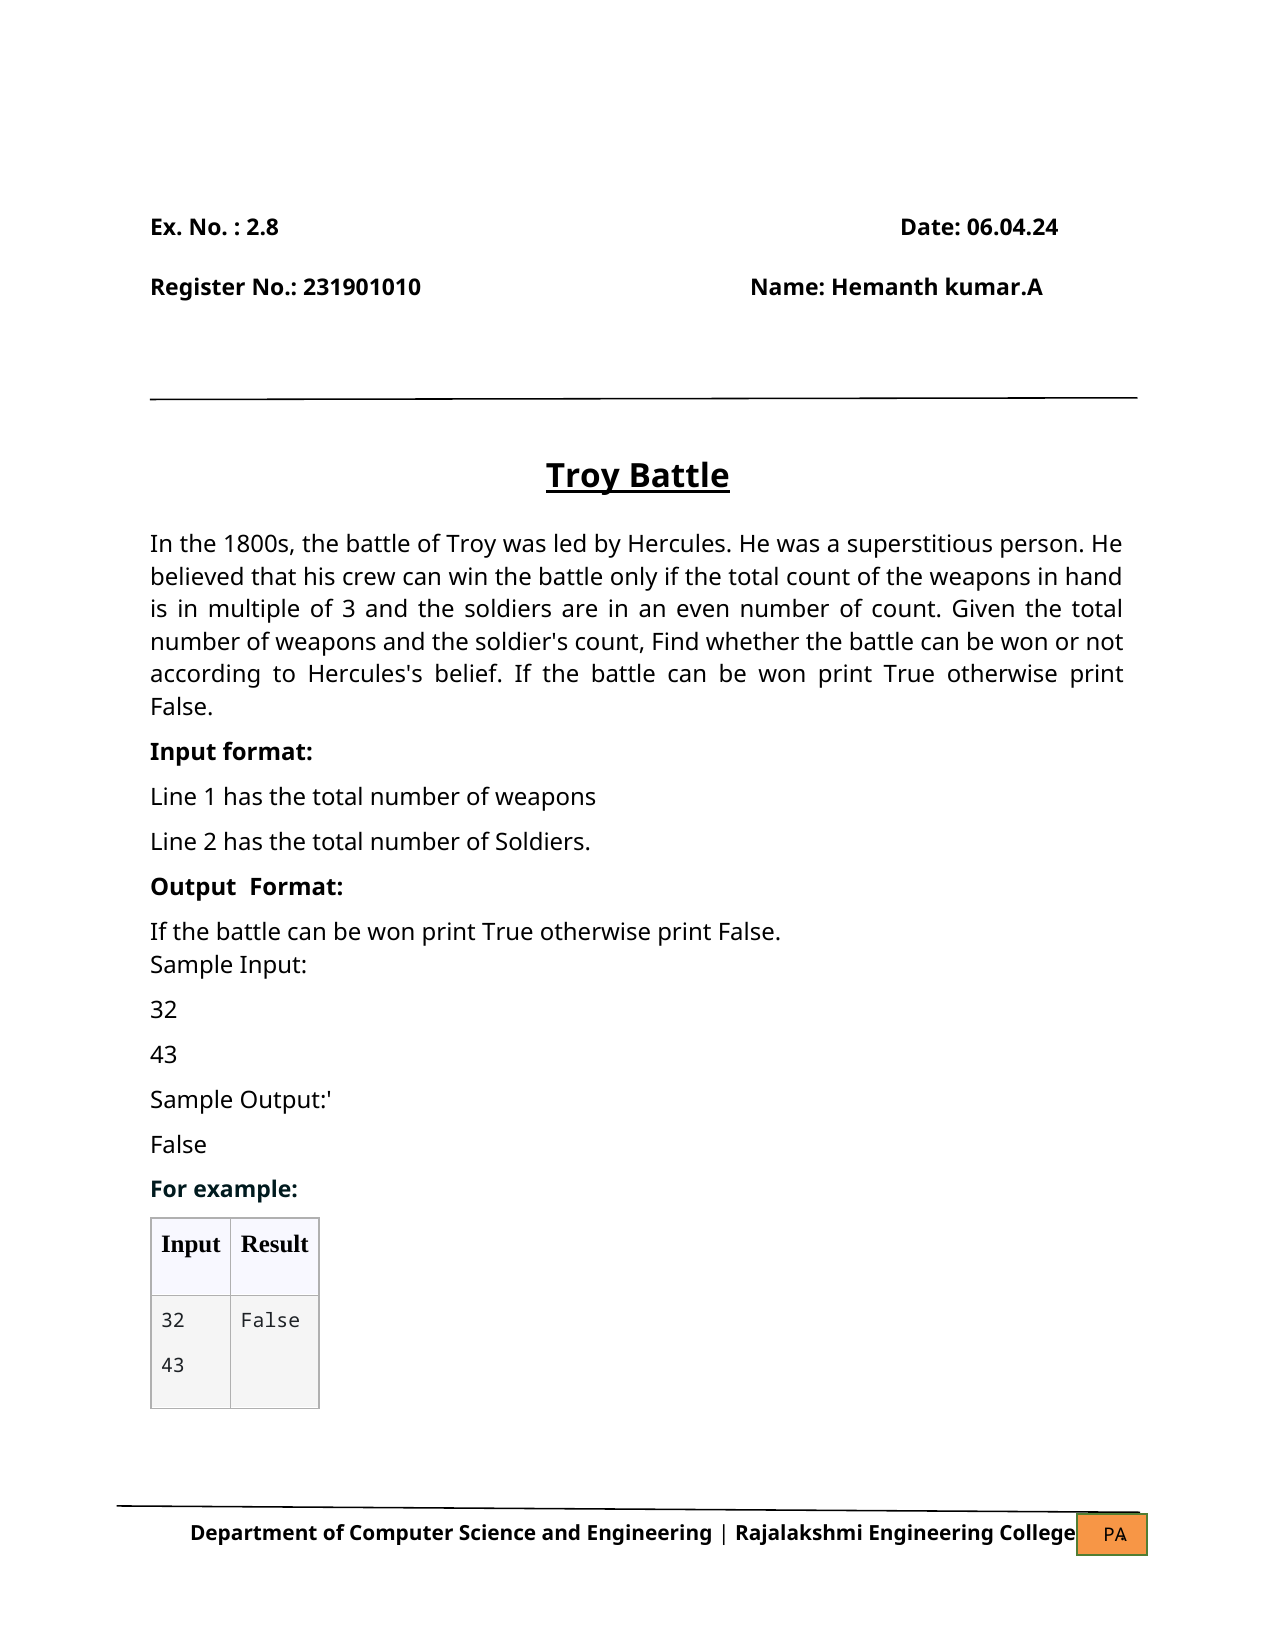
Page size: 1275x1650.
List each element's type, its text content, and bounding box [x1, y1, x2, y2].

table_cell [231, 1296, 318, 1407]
text Sample Output:' [150, 1083, 1125, 1116]
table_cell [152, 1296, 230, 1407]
text Output Format: [150, 870, 1125, 903]
text Register No.: 231901010 Name: Hemanth kumar.A [150, 271, 1125, 302]
text Line 2 has the total number of Soldiers. [150, 825, 1125, 858]
text Input format: [150, 735, 1125, 767]
text 43 [150, 1038, 1125, 1071]
text For example: [150, 1173, 1125, 1204]
text 32 [150, 993, 1125, 1026]
text If the battle can be won print True otherwise print False. Sample Input: [150, 915, 1125, 980]
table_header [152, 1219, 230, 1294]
text In the 1800s, the battle of Troy was led by Hercules. He was a superstitious person. He believed that his crew can win the battle only if the total count of the weapons in hand is in multiple of 3 and the soldiers are in an even number of count. Given the total number of weapons and the soldier's count, Find whether the battle can be won or not according to Hercules's belief. If the battle can be won print True otherwise print False. [150, 527, 1125, 722]
text Troy Battle [150, 452, 1125, 497]
text False [150, 1128, 1125, 1161]
text Line 1 has the total number of weapons [150, 780, 1125, 812]
text Ex. No. : 2.8 Date: 06.04.24 [150, 210, 1125, 242]
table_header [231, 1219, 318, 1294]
